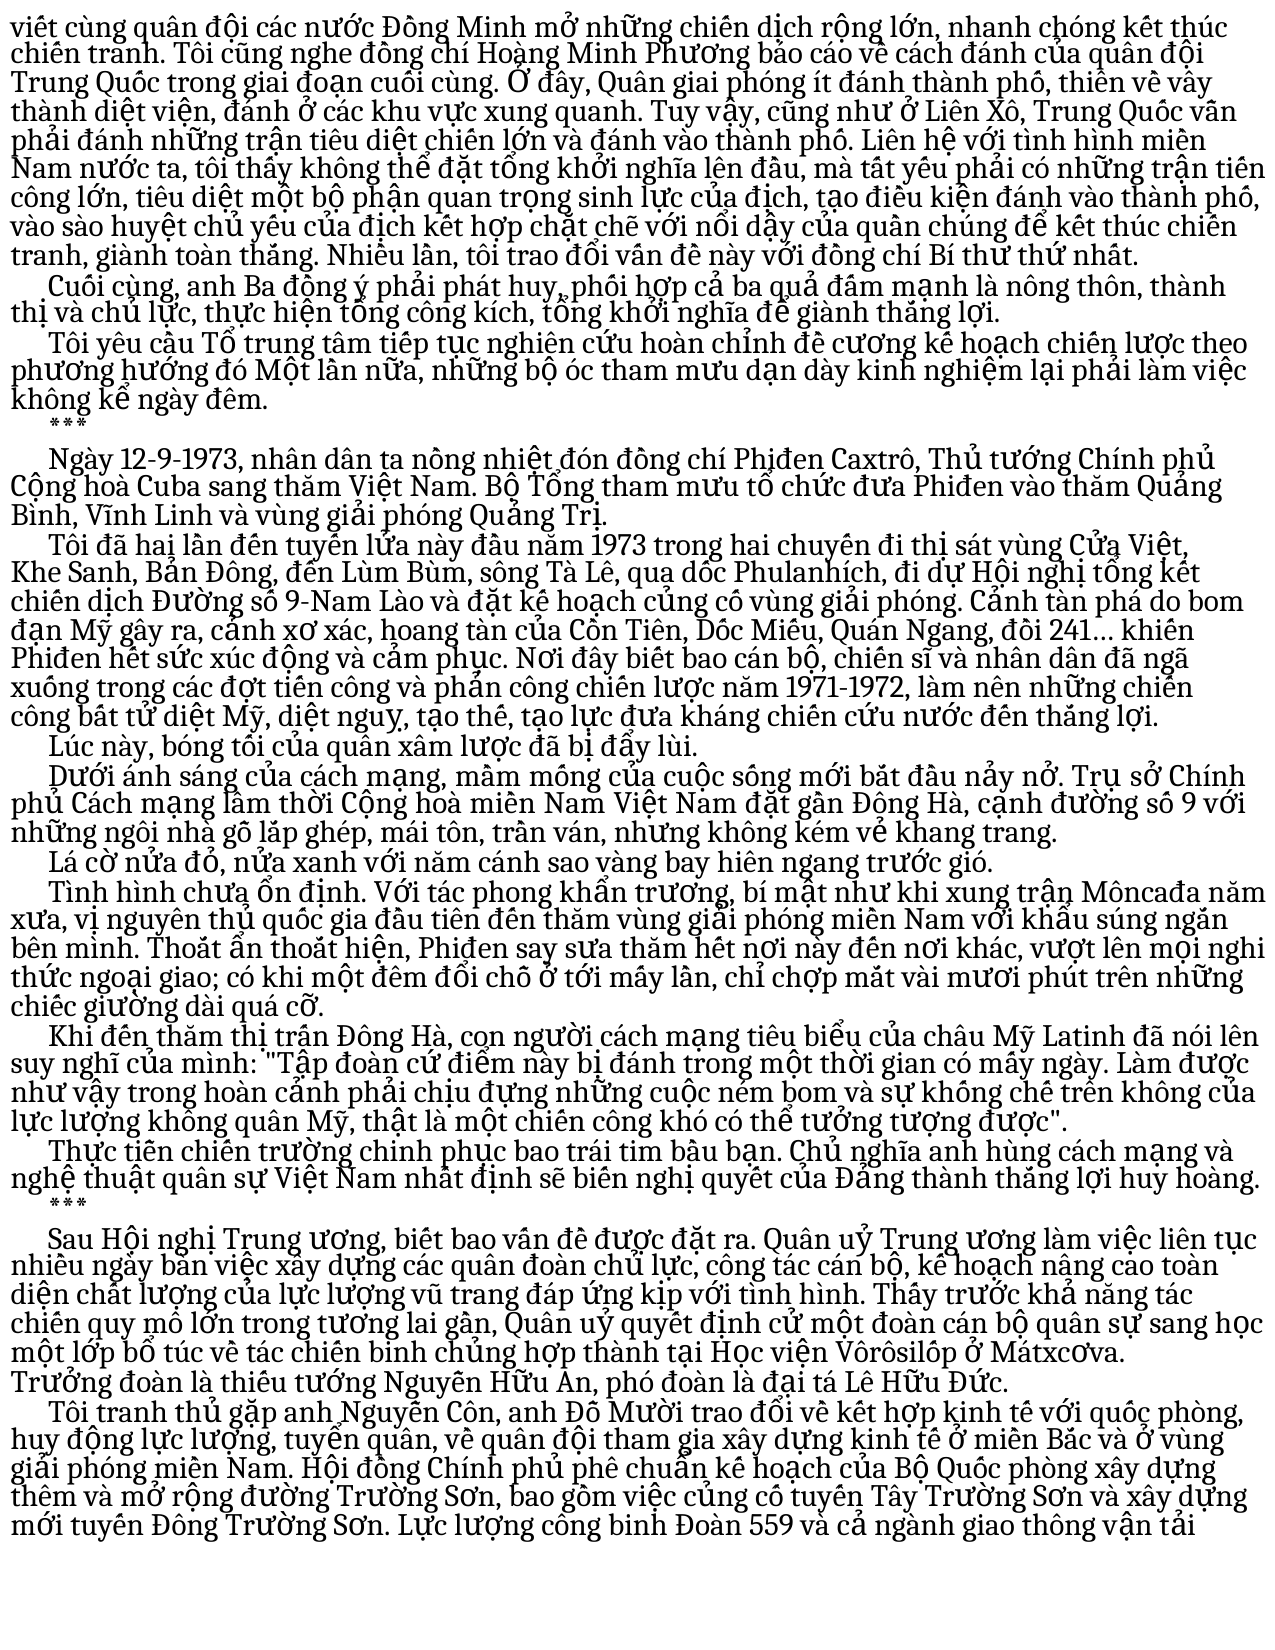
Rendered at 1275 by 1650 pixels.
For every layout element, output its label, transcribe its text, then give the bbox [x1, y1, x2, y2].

text Tôi đã hai lần đến tuyến lửa này đầu năm 1973 trong hai chuyến đi thị sát vùng Cửa Việt, Khe Sanh, Bản Đông, đến Lùm Bùm, sông Tà Lê, qua dốc Phulanhích, đi dự Hội nghị tổng kết chiến dịch Đường số 9-Nam Lào và đặt kế hoạch củng cố vùng giải phóng. Cảnh tàn phá do bom đạn Mỹ gây ra, cảnh xơ xác, hoang tàn của Cồn Tiên, Dốc Miếu, Quán Ngang, đồi 241… khiến Phiđen hết sức xúc động và cảm phục. Nơi đây biết bao cán bộ, chiến sĩ và nhân dân đã ngã xuống trong các đợt tiến công và phản công chiến lược năm 1971-1972, làm nên những chiến công bất tử diệt Mỹ, diệt nguỵ, tạo thế, tạo lực đưa kháng chiến cứu nước đến thắng lợi. [10, 533, 1246, 734]
text Dưới ánh sáng của cách mạng, mầm mống của cuộc sống mới bắt đầu nảy nở. Trụ sở Chính phủ Cách mạng lâm thời Cộng hoà miền Nam Việt Nam đặt gần Đông Hà, cạnh đường số 9 với những ngôi nhà gỗ lắp ghép, mái tôn, trần ván, nhưng không kém vẻ khang trang. [10, 764, 1246, 850]
text Cuối cùng, anh Ba đồng ý phải phát huy, phối hợp cả ba quả đấm mạnh là nông thôn, thành thị và chủ lực, thực hiện tổng công kích, tổng khởi nghĩa để giành thắng lợi. [10, 273, 1249, 331]
text Trưởng đoàn là thiếu tướng Nguyễn Hữu An, phó đoàn là đại tá Lê Hữu Đức. [10, 1370, 1275, 1397]
text Khi đến thăm thị trấn Đông Hà, con người cách mạng tiêu biểu của châu Mỹ Latinh đã nói lên suy nghĩ của mình: "Tập đoàn cứ điểm này bị đánh trong một thời gian có mấy ngày. Làm được như vậy trong hoàn cảnh phải chịu đựng những cuộc ném bom và sự khống chế trên không của lực lượng không quân Mỹ, thật là một chiến công khó có thể tưởng tượng được". [10, 1024, 1264, 1139]
text viết cùng quân đội các nước Đồng Minh mở những chiến dịch rộng lớn, nhanh chóng kết thúc chiến tranh. Tôi cũng nghe đồng chí Hoàng Minh Phương báo cáo về cách đánh của quân đội Trung Quốc trong giai đoạn cuối cùng. Ở đây, Quân giai phóng ít đánh thành phố, thiên về vây thành diệt viện, đánh ở các khu vực xung quanh. Tuy vậy, cũng như ở Liên Xô, Trung Quốc vẫn phải đánh những trận tiêu diệt chiến lớn và đánh vào thành phố. Liên hệ với tình hình miền Nam nước ta, tôi thấy không thể đặt tổng khởi nghĩa lên đầu, mà tất yếu phải có những trận tiến công lớn, tiêu diệt một bộ phận quan trọng sinh lực của địch, tạo điều kiện đánh vào thành phố, vào sào huyệt chủ yếu của địch kết hợp chặt chẽ với nổi dậy của quần chúng để kết thúc chiến tranh, giành toàn thắng. Nhiều lần, tôi trao đổi vấn đề này với đồng chí Bí thư thứ nhất. [10, 14, 1269, 273]
text Lúc này, bóng tối của quân xâm lược đã bị đẩy lùi. [48, 734, 1275, 762]
text Tình hình chưa ổn định. Với tác phong khẩn trương, bí mật như khi xung trận Môncađa năm xưa, vị nguyên thủ quốc gia đầu tiên đến thăm vùng giải phóng miền Nam với khẩu súng ngắn bên mình. Thoắt ẩn thoắt hiện, Phiđen say sưa thăm hết nơi này đến nơi khác, vượt lên mọi nghi thức ngoại giao; có khi một đêm đổi chỗ ở tới mấy lần, chỉ chợp mắt vài mươi phút trên những chiếc giường dài quá cỡ. [10, 880, 1269, 1024]
text Tôi tranh thủ gặp anh Nguyễn Côn, anh Đỗ Mười trao đổi về kết hợp kinh tế với quốc phòng, huy động lực lượng, tuyển quân, về quân đội tham gia xây dựng kinh tế ở miền Bắc và ở vùng giải phóng miền Nam. Hội đồng Chính phủ phê chuẩn kế hoạch của Bộ Quốc phòng xây dựng thêm và mở rộng đường Trường Sơn, bao gồm việc củng cố tuyến Tây Trường Sơn và xây dựng mới tuyến Đông Trường Sơn. Lực lượng công binh Đoàn 559 và cả ngành giao thông vận tải [10, 1400, 1274, 1543]
text *** [48, 1196, 1275, 1224]
text *** [48, 417, 1275, 444]
text Ngày 12-9-1973, nhân dân ta nồng nhiệt đón đồng chí Phiđen Caxtrô, Thủ tướng Chính phủ Cộng hoà Cuba sang thăm Việt Nam. Bộ Tổng tham mưu tổ chức đưa Phiđen vào thăm Quảng Bình, Vĩnh Linh và vùng giải phóng Quảng Trị. [10, 447, 1259, 533]
text Lá cờ nửa đỏ, nửa xanh với năm cánh sao vàng bay hiên ngang trước gió. [48, 850, 1275, 878]
text Sau Hội nghị Trung ương, biết bao vấn đề được đặt ra. Quân uỷ Trung ương làm việc liên tục nhiều ngày bàn việc xây dựng các quân đoàn chủ lực, công tác cán bộ, kế hoạch nâng cao toàn diện chất lượng của lực lượng vũ trang đáp ứng kịp với tình hình. Thấy trước khả năng tác chiến quy mô lớn trong tương lai gần, Quân uỷ quyết định cử một đoàn cán bộ quân sự sang học một lớp bổ túc về tác chiến binh chủng hợp thành tại Học viện Vôrôsilốp ở Mátxcơva. [10, 1226, 1264, 1370]
text Thực tiễn chiến trường chinh phục bao trái tim bầu bạn. Chủ nghĩa anh hùng cách mạng và nghệ thuật quân sự Việt Nam nhất định sẽ biến nghị quyết của Đảng thành thắng lợi huy hoàng. [10, 1139, 1261, 1196]
text Tôi yêu cầu Tổ trung tâm tiếp tục nghiên cứu hoàn chỉnh đề cương kế hoạch chiến lược theo phương hướng đó Một lần nữa, những bộ óc tham mưu dạn dày kinh nghiệm lại phải làm việc không kể ngày đêm. [10, 331, 1255, 417]
